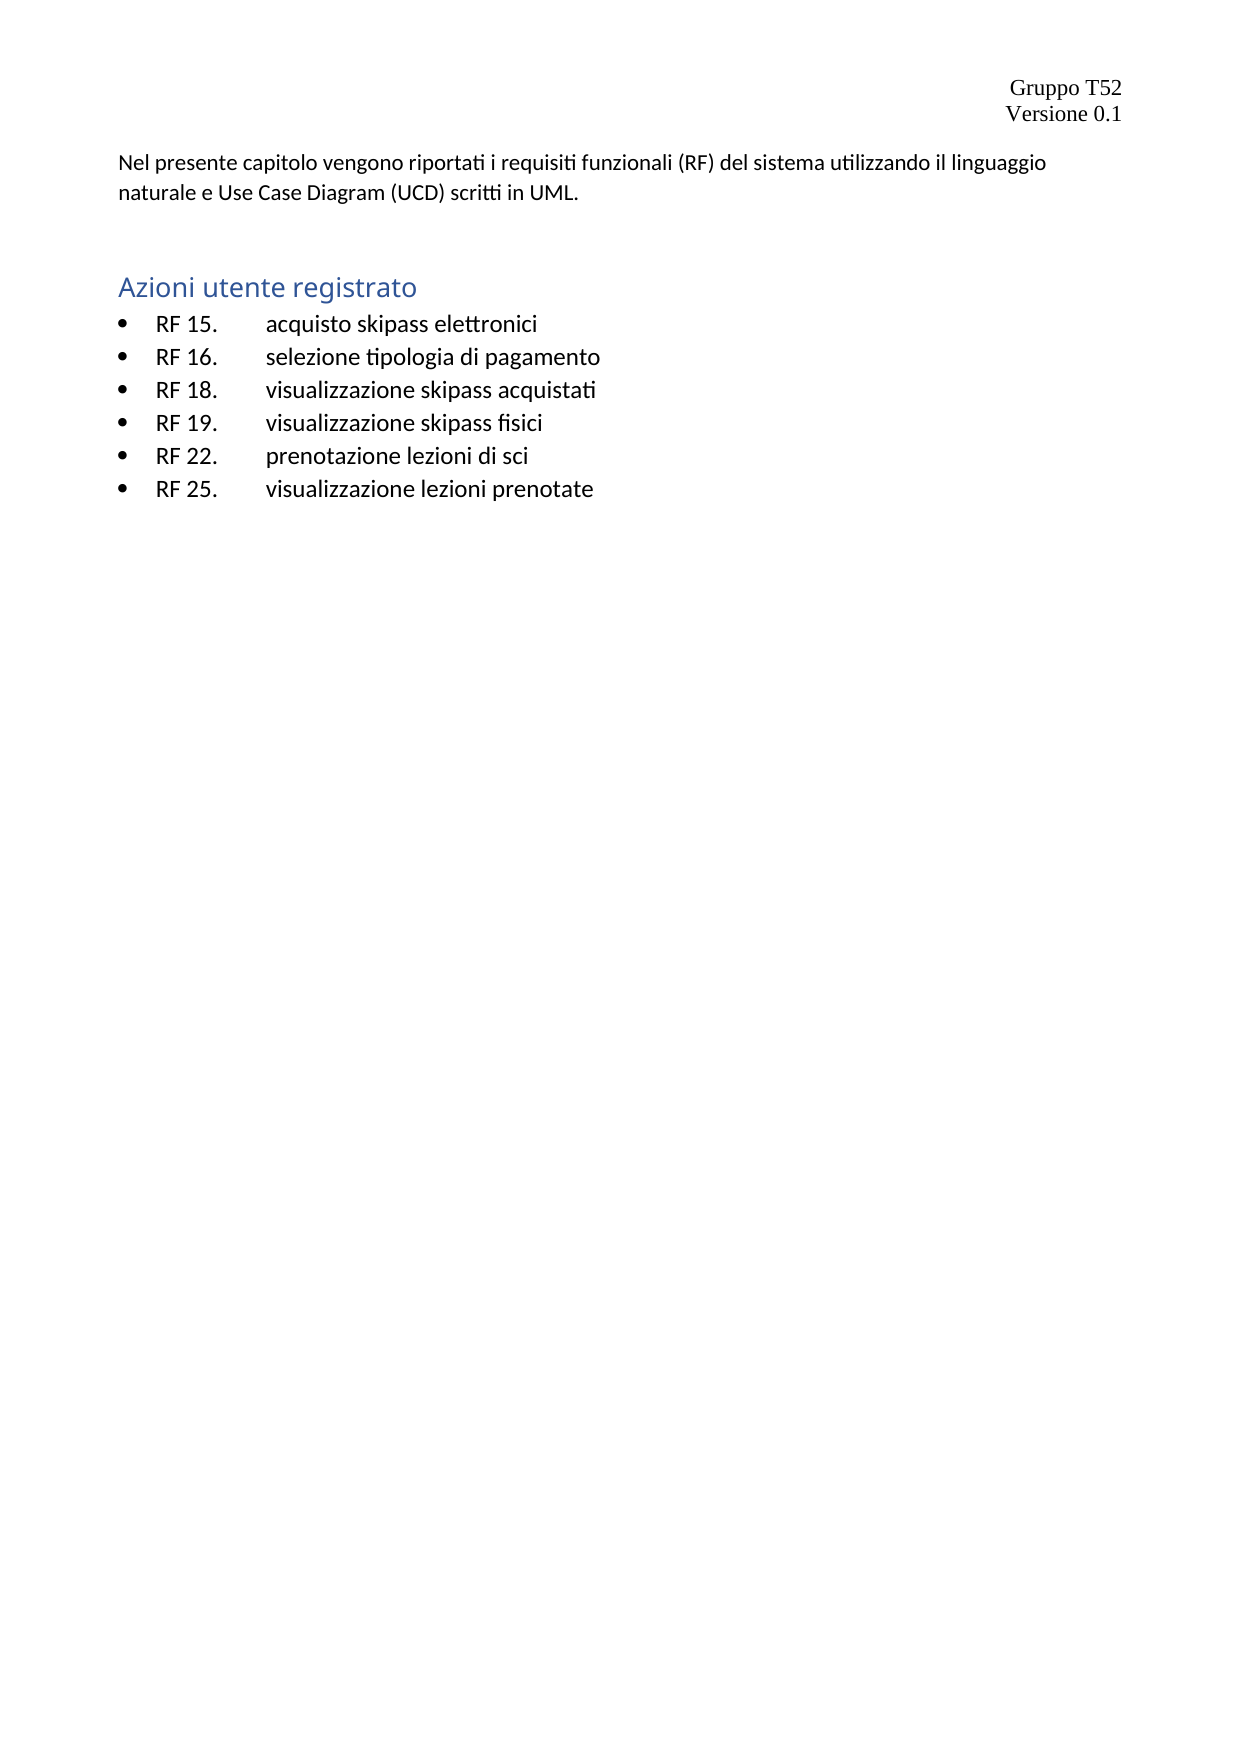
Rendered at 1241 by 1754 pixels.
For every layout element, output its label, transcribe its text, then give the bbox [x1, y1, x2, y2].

list RF 19. visualizzazione skipass fisici [118, 407, 1122, 438]
list RF 15. acquisto skipass elettronici [118, 308, 1122, 339]
subtitle Azioni utente registrato [118, 269, 1122, 306]
list RF 25. visualizzazione lezioni prenotate [118, 473, 1122, 503]
text Nel presente capitolo vengono riportati i requisiti funzionali (RF) del sistema utilizzando il linguaggio naturale e Use Case Diagram (UCD) scritti in UML. [118, 148, 1122, 206]
list RF 16. selezione tipologia di pagamento [118, 341, 1122, 372]
list RF 18. visualizzazione skipass acquistati [118, 374, 1122, 405]
list RF 22. prenotazione lezioni di sci [118, 440, 1122, 471]
